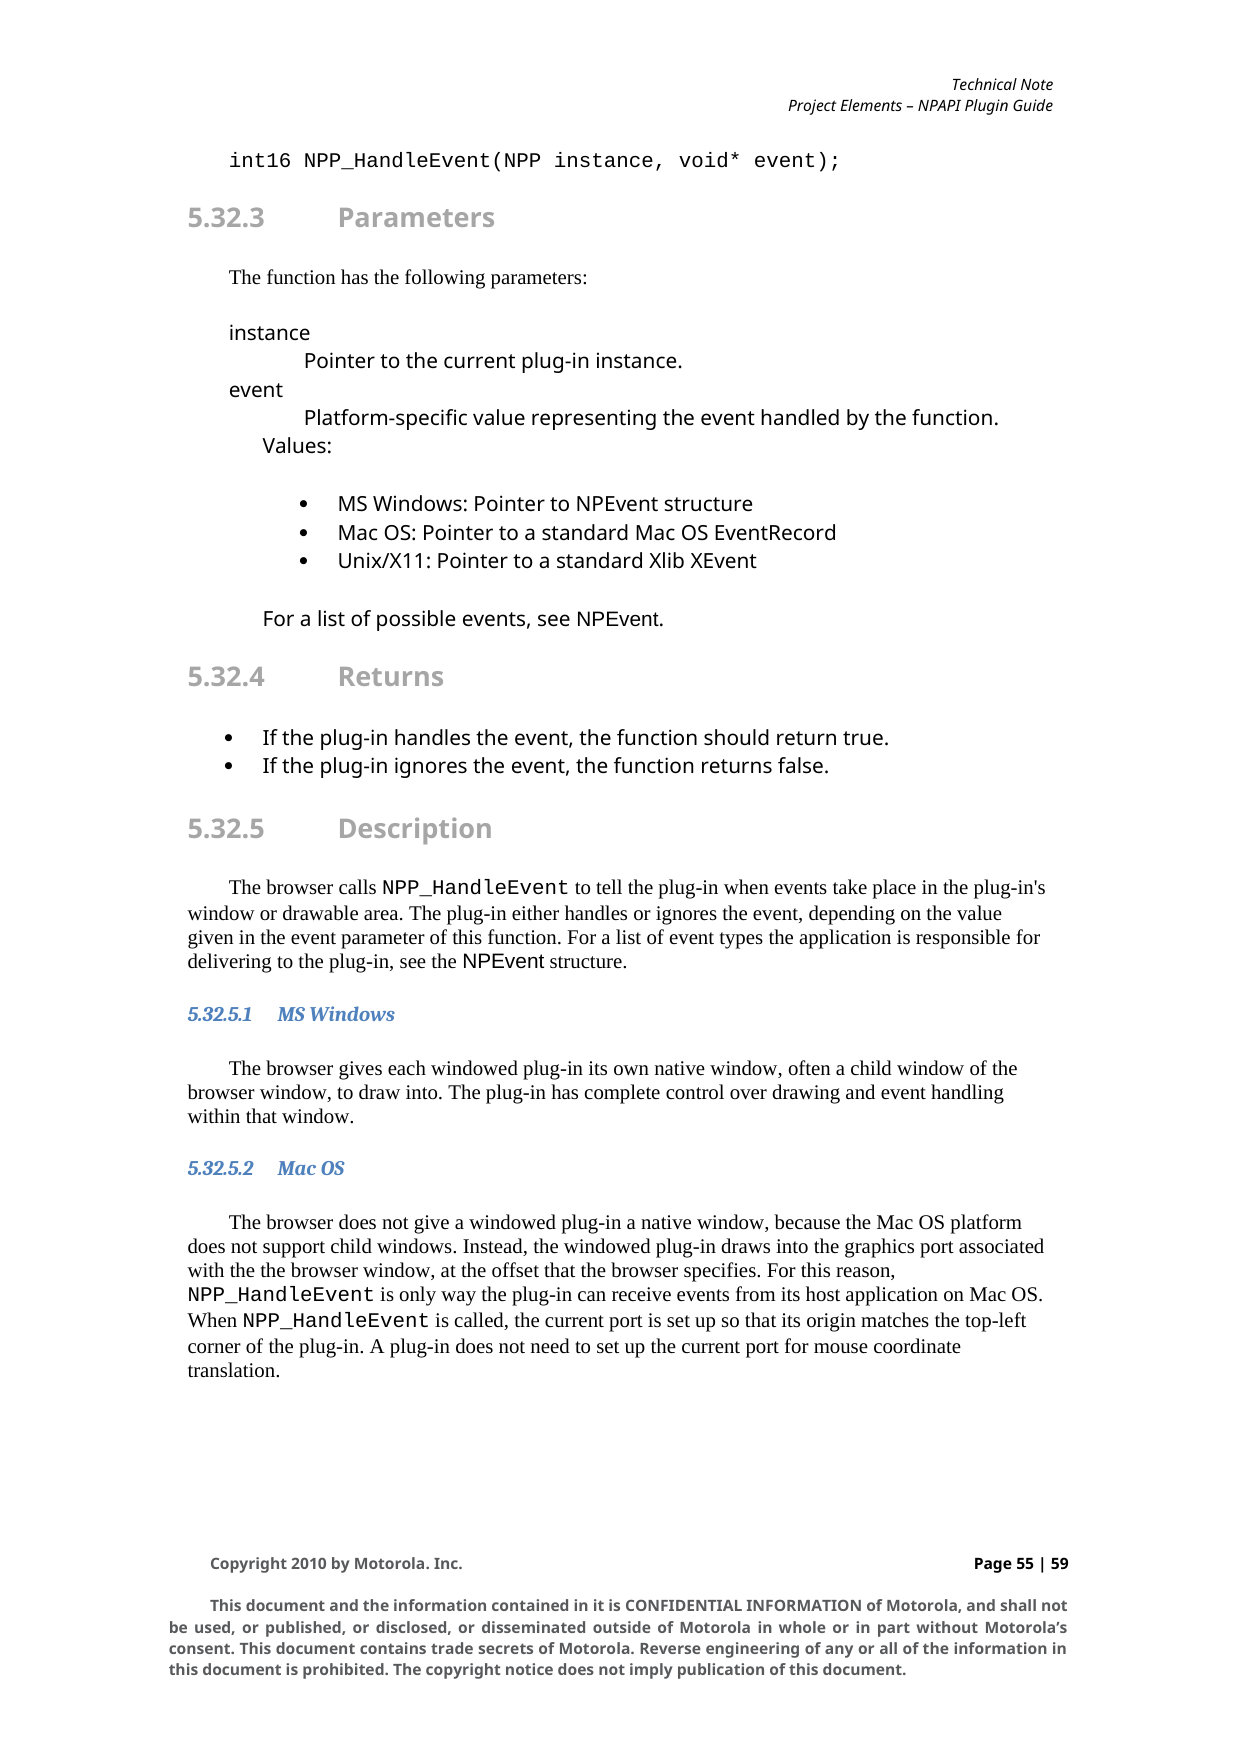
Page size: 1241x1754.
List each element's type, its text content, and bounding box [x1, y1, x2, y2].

text The browser gives each windowed plug-in its own native window, often a child window of the browser window, to draw into. The plug-in has complete control over drawing and event handling within that window. [187, 1056, 1053, 1128]
list Mac OS: Pointer to a standard Mac OS EventRecord [300, 518, 1053, 546]
text instance [187, 318, 1053, 346]
text Pointer to the current plug-in instance. [262, 346, 1053, 375]
text The browser does not give a windowed plug-in a native window, because the Mac OS platform does not support child windows. Instead, the windowed plug-in draws into the graphics port associated with the the browser window, at the offset that the browser specifies. For this reason, NPP_HandleEvent is only way the plug-in can receive events from its host application on Mac OS. When NPP_HandleEvent is called, the current port is set up so that its origin matches the top-left corner of the plug-in. A plug-in does not need to set up the current port for mouse coordinate translation. [187, 1210, 1053, 1382]
subtitle Description [187, 809, 1053, 846]
list Unix/X11: Pointer to a standard Xlib XEvent [300, 546, 1053, 574]
list MS Windows: Pointer to NPEvent structure [300, 489, 1053, 518]
subtitle MS Windows [187, 1002, 1053, 1026]
text The browser calls NPP_HandleEvent to tell the plug-in when events take place in the plug-in's window or drawable area. The plug-in either handles or ignores the event, depending on the value given in the event parameter of this function. For a list of event types the application is responsible for delivering to the plug-in, see the NPEvent structure. [187, 875, 1053, 973]
subtitle Parameters [187, 199, 1053, 236]
subtitle Returns [187, 657, 1053, 694]
list If the plug-in ignores the event, the function returns false. [225, 752, 1053, 780]
text For a list of possible events, see NPEvent. [262, 604, 1053, 632]
text event [187, 375, 1053, 403]
text The function has the following parameters: [187, 265, 1053, 289]
text int16 NPP_HandleEvent(NPP instance, void* event); [187, 150, 1053, 174]
subtitle Mac OS [187, 1157, 1053, 1181]
list If the plug-in handles the event, the function should return true. [225, 723, 1053, 752]
text Platform-specific value representing the event handled by the function. Values: [262, 403, 1053, 460]
